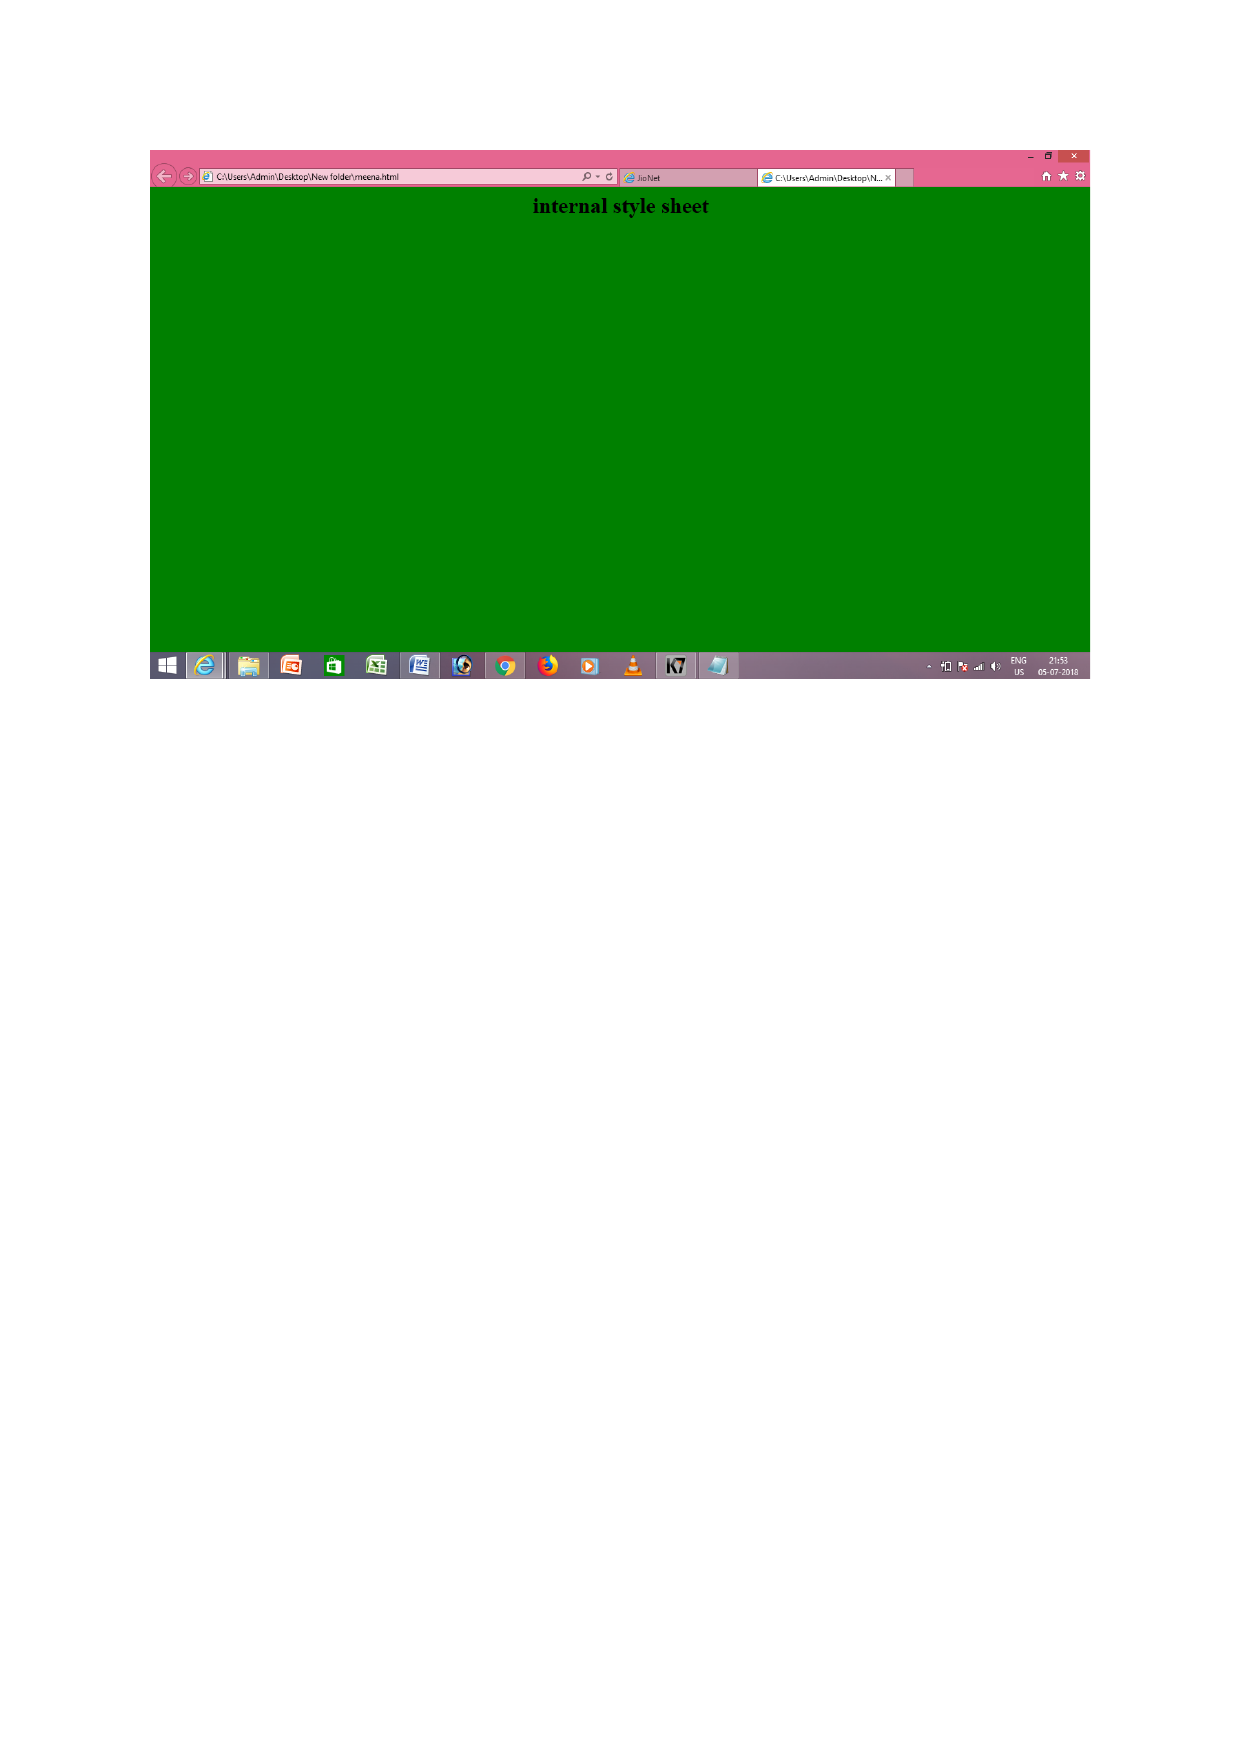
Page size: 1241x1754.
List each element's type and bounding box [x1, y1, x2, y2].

picture [150, 150, 1091, 679]
